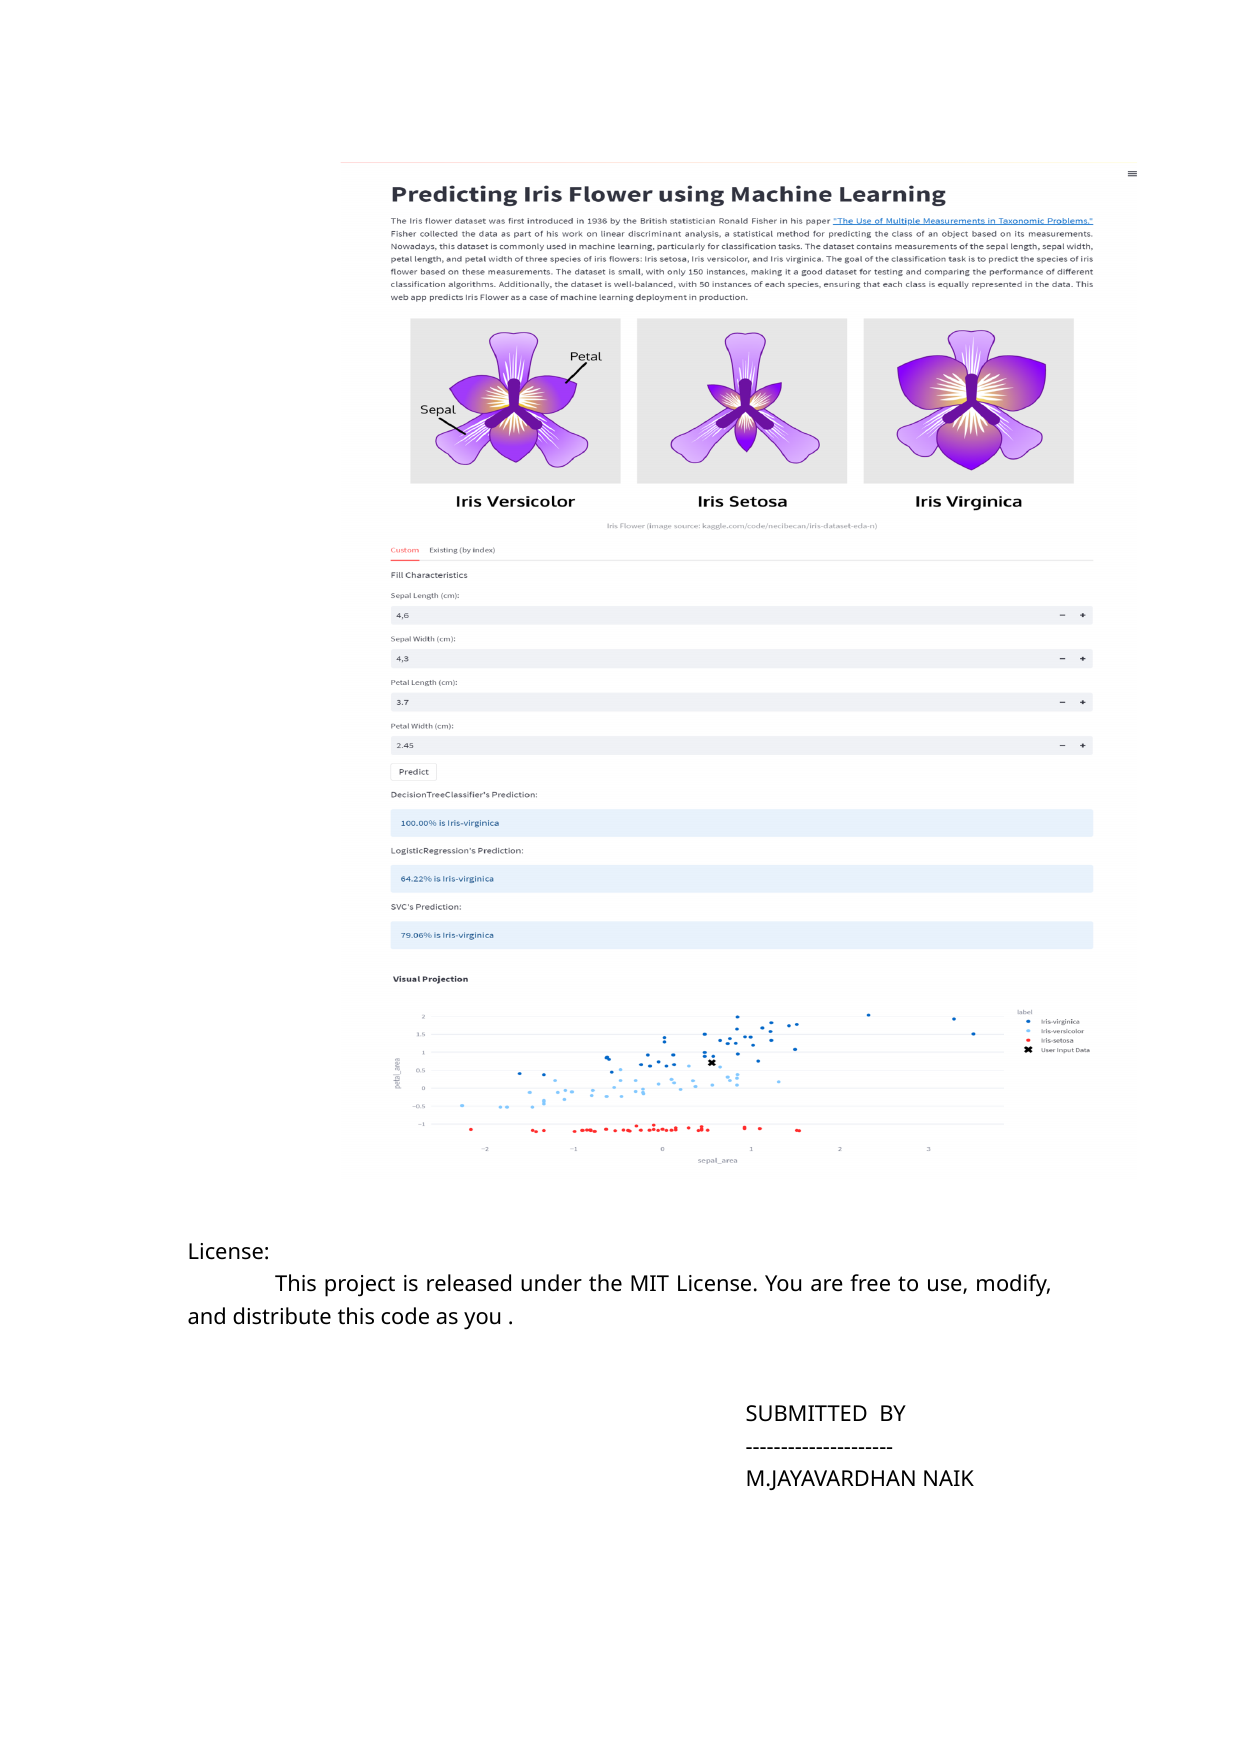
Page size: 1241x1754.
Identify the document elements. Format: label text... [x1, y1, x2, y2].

picture [340, 162, 1138, 1179]
text License: [187, 1234, 1053, 1267]
text This project is released under the MIT License. You are free to use, modify, and distribute this code as you . [187, 1267, 1053, 1332]
text --------------------- [187, 1429, 1053, 1462]
text SUBMITTED BY [187, 1397, 1053, 1429]
text M.JAYAVARDHAN NAIK [187, 1462, 1053, 1494]
